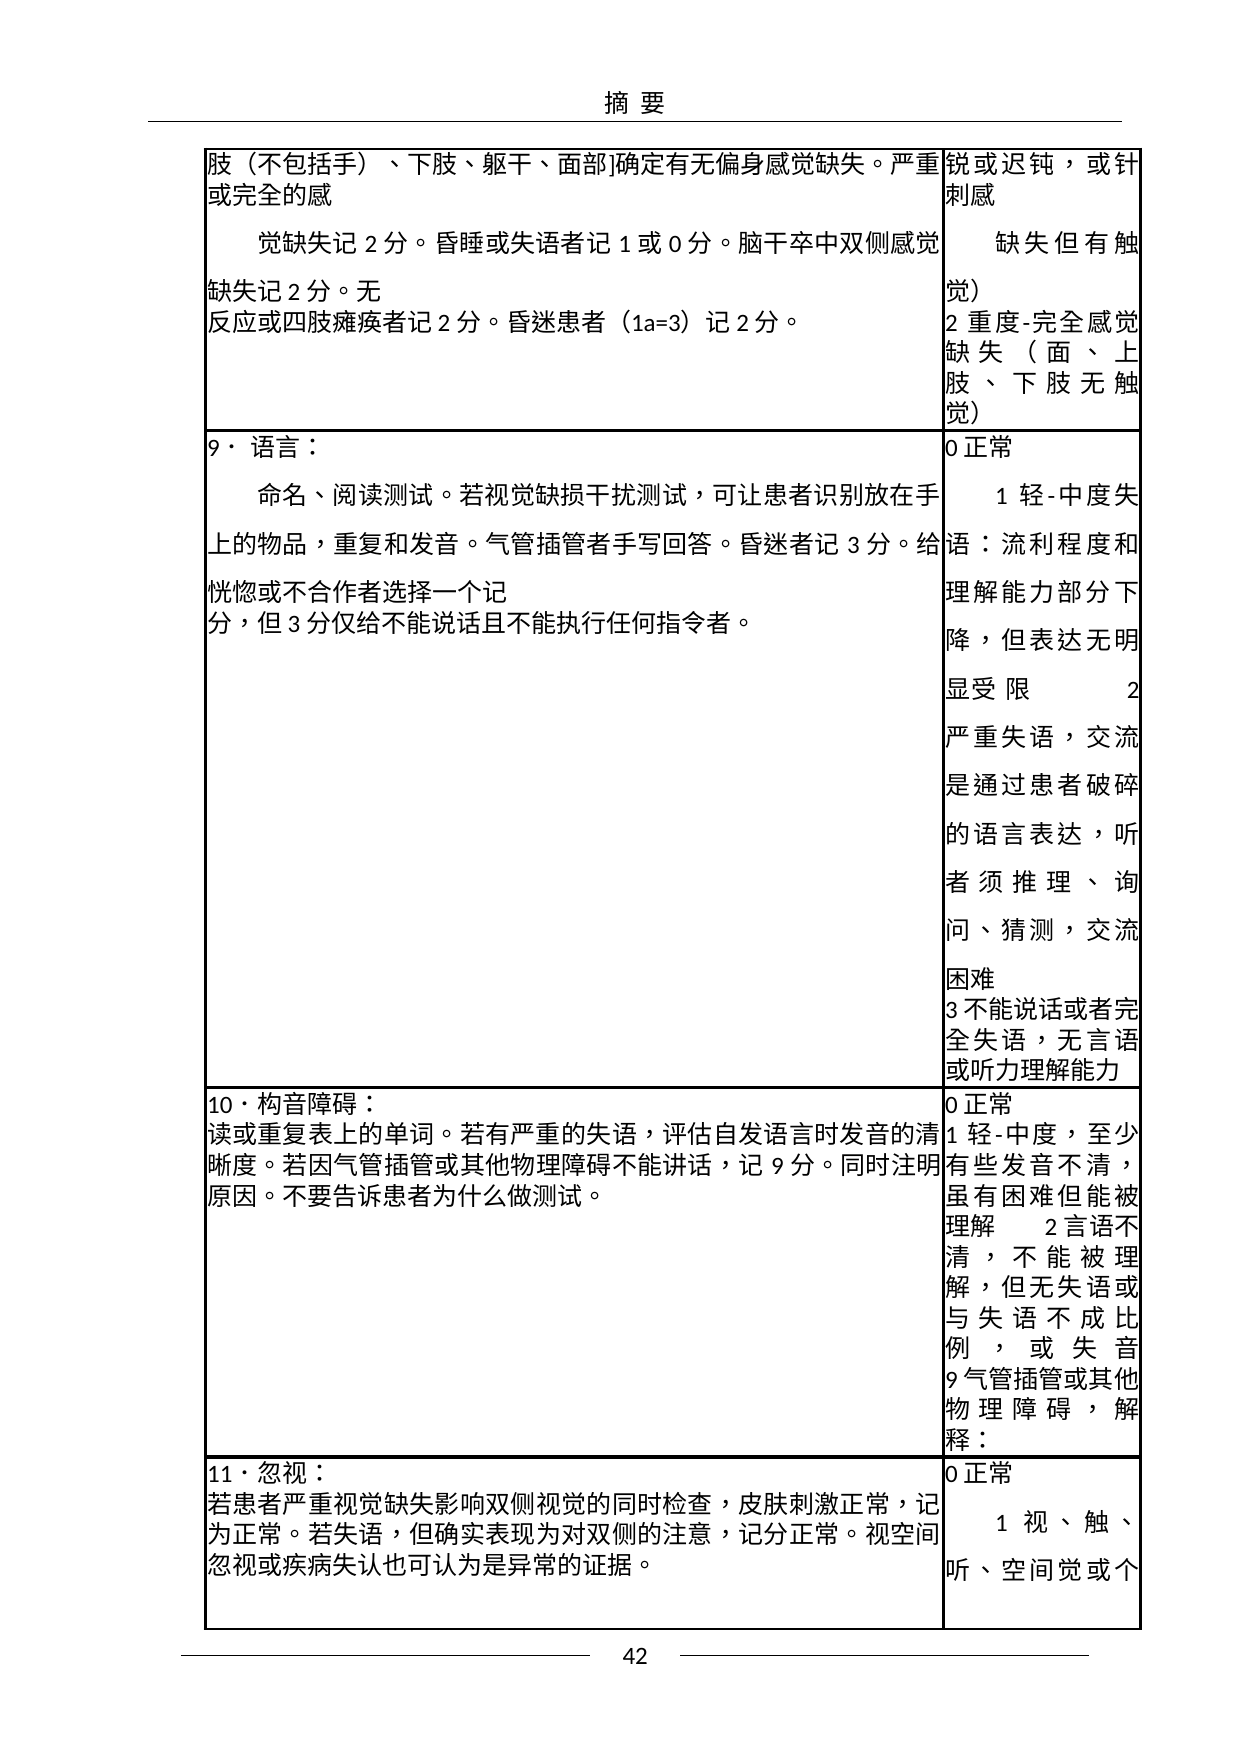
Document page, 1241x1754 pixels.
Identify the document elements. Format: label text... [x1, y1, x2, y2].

table_cell 0 正常 1 轻-中度失语：流利程度和理解能力部分下降，但表达无明显受 限 2 严重失语，交流是通过患者破碎的语言表达，听者须推理、询问、猜测，交流困难 3 不能说话或者完全失语，无言语或听力理解能力 [945, 432, 1139, 1086]
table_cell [207, 1459, 942, 1628]
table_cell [945, 1459, 1139, 1628]
table_cell 9． 语言： 命名、阅读测试。若视觉缺损干扰测试，可让患者识别放在手上的物品，重复和发音。气管插管者手写回答。昏迷者记 3 分。给恍惚或不合作者选择一个记 分，但 3 分仅给不能说话且不能执行任何指令者。 [207, 432, 942, 1086]
table_cell 0 正常 1 轻-中度，至少有些发音不清，虽有困难但能被理解 2 言语不清，不能被理解，但无失语或 与失语不成比例，或失音 9 气管插管或其他物理障碍，解释： [945, 1089, 1139, 1455]
table_header 锐或迟钝，或针刺感 缺失但有触觉） 2 重度-完全感觉缺失（面、上肢、下肢无触觉） [945, 150, 1139, 429]
table_header 肢（不包括手）、下肢、躯干、面部]确定有无偏身感觉缺失。严重或完全的感 觉缺失记 2 分。昏睡或失语者记 1 或 0 分。脑干卒中双侧感觉缺失记 2 分。无 反应或四肢瘫痪者记 2 分。昏迷患者（1a=3）记 2 分。 [207, 150, 942, 429]
table_cell 10．构音障碍： 读或重复表上的单词。若有严重的失语，评估自发语言时发音的清晰度。若因气管插管或其他物理障碍不能讲话，记 9 分。同时注明原因。不要告诉患者为什么做测试。 [207, 1089, 942, 1455]
